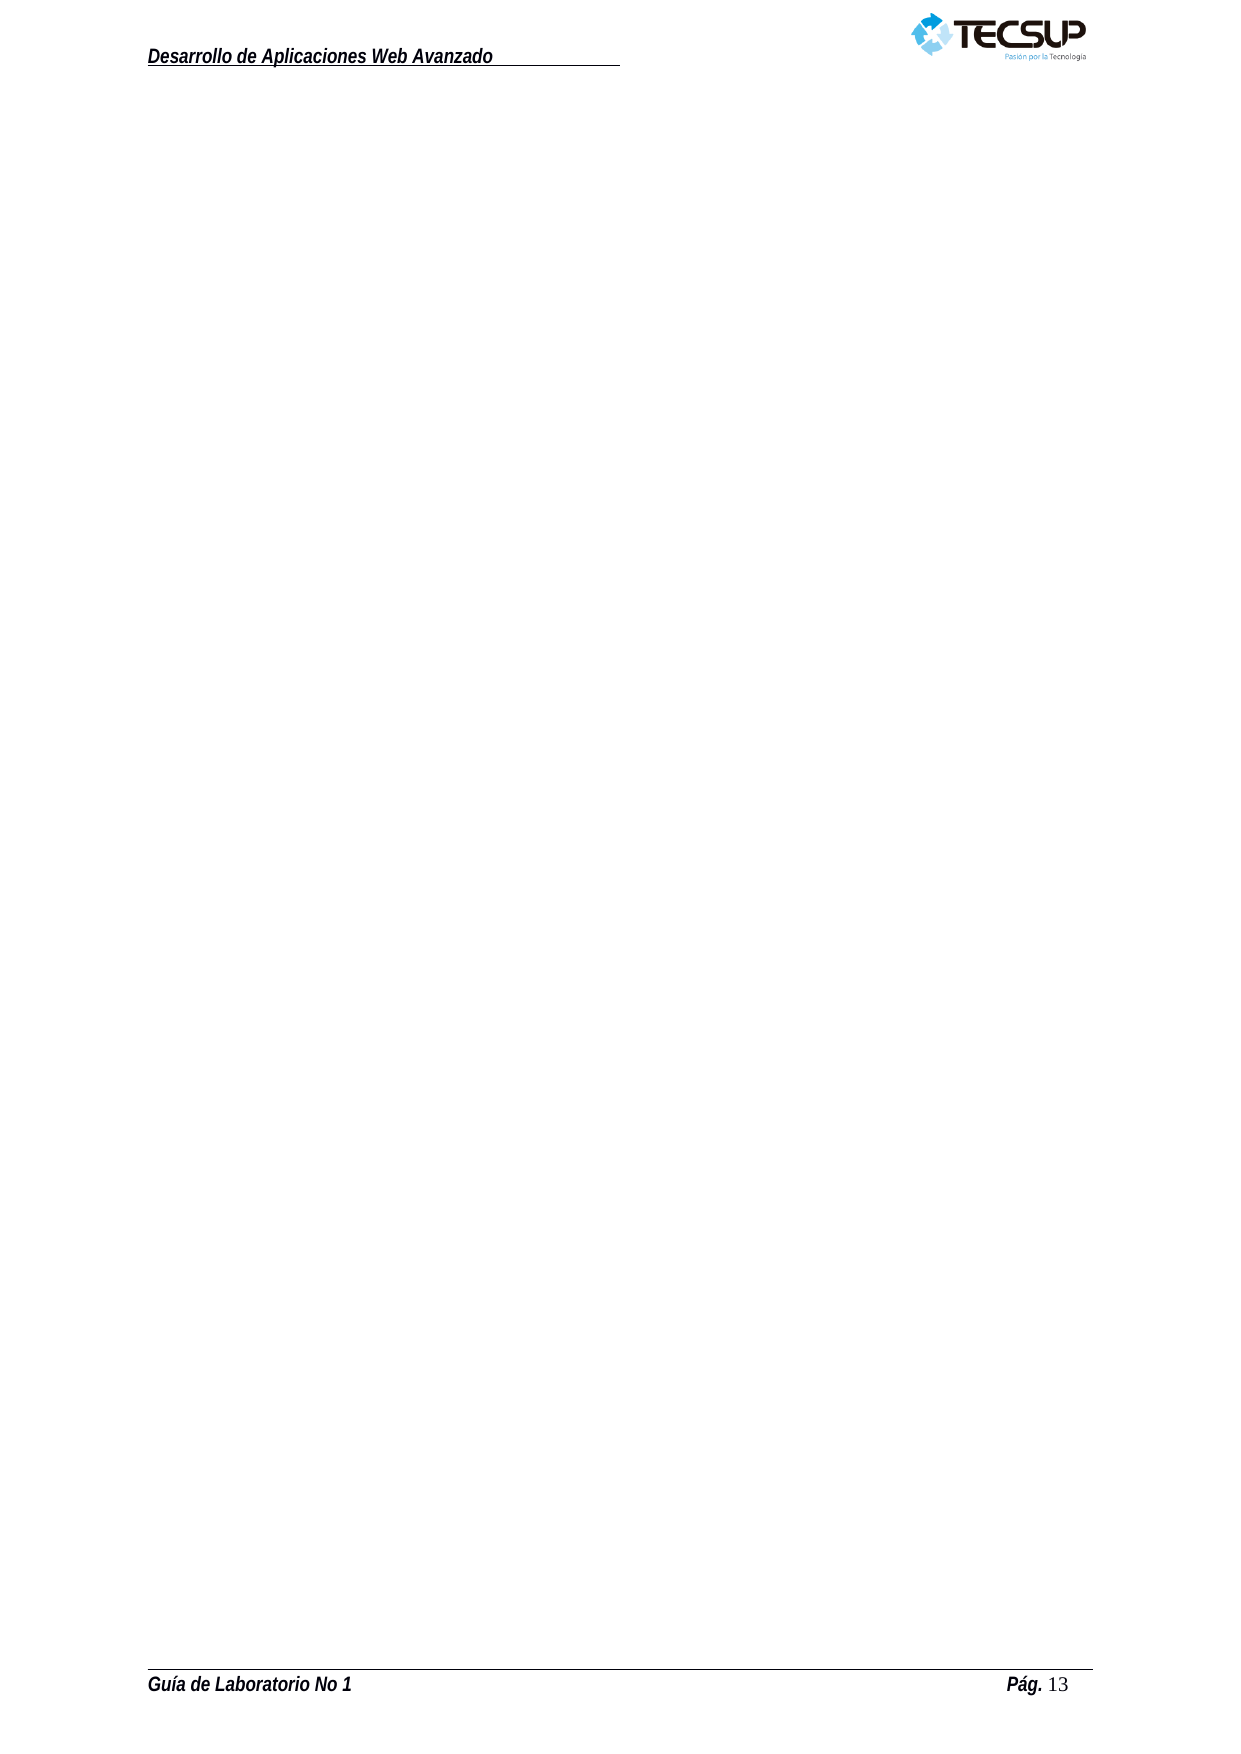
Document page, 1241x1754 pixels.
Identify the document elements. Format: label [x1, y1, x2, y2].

picture [910, 13, 1090, 63]
